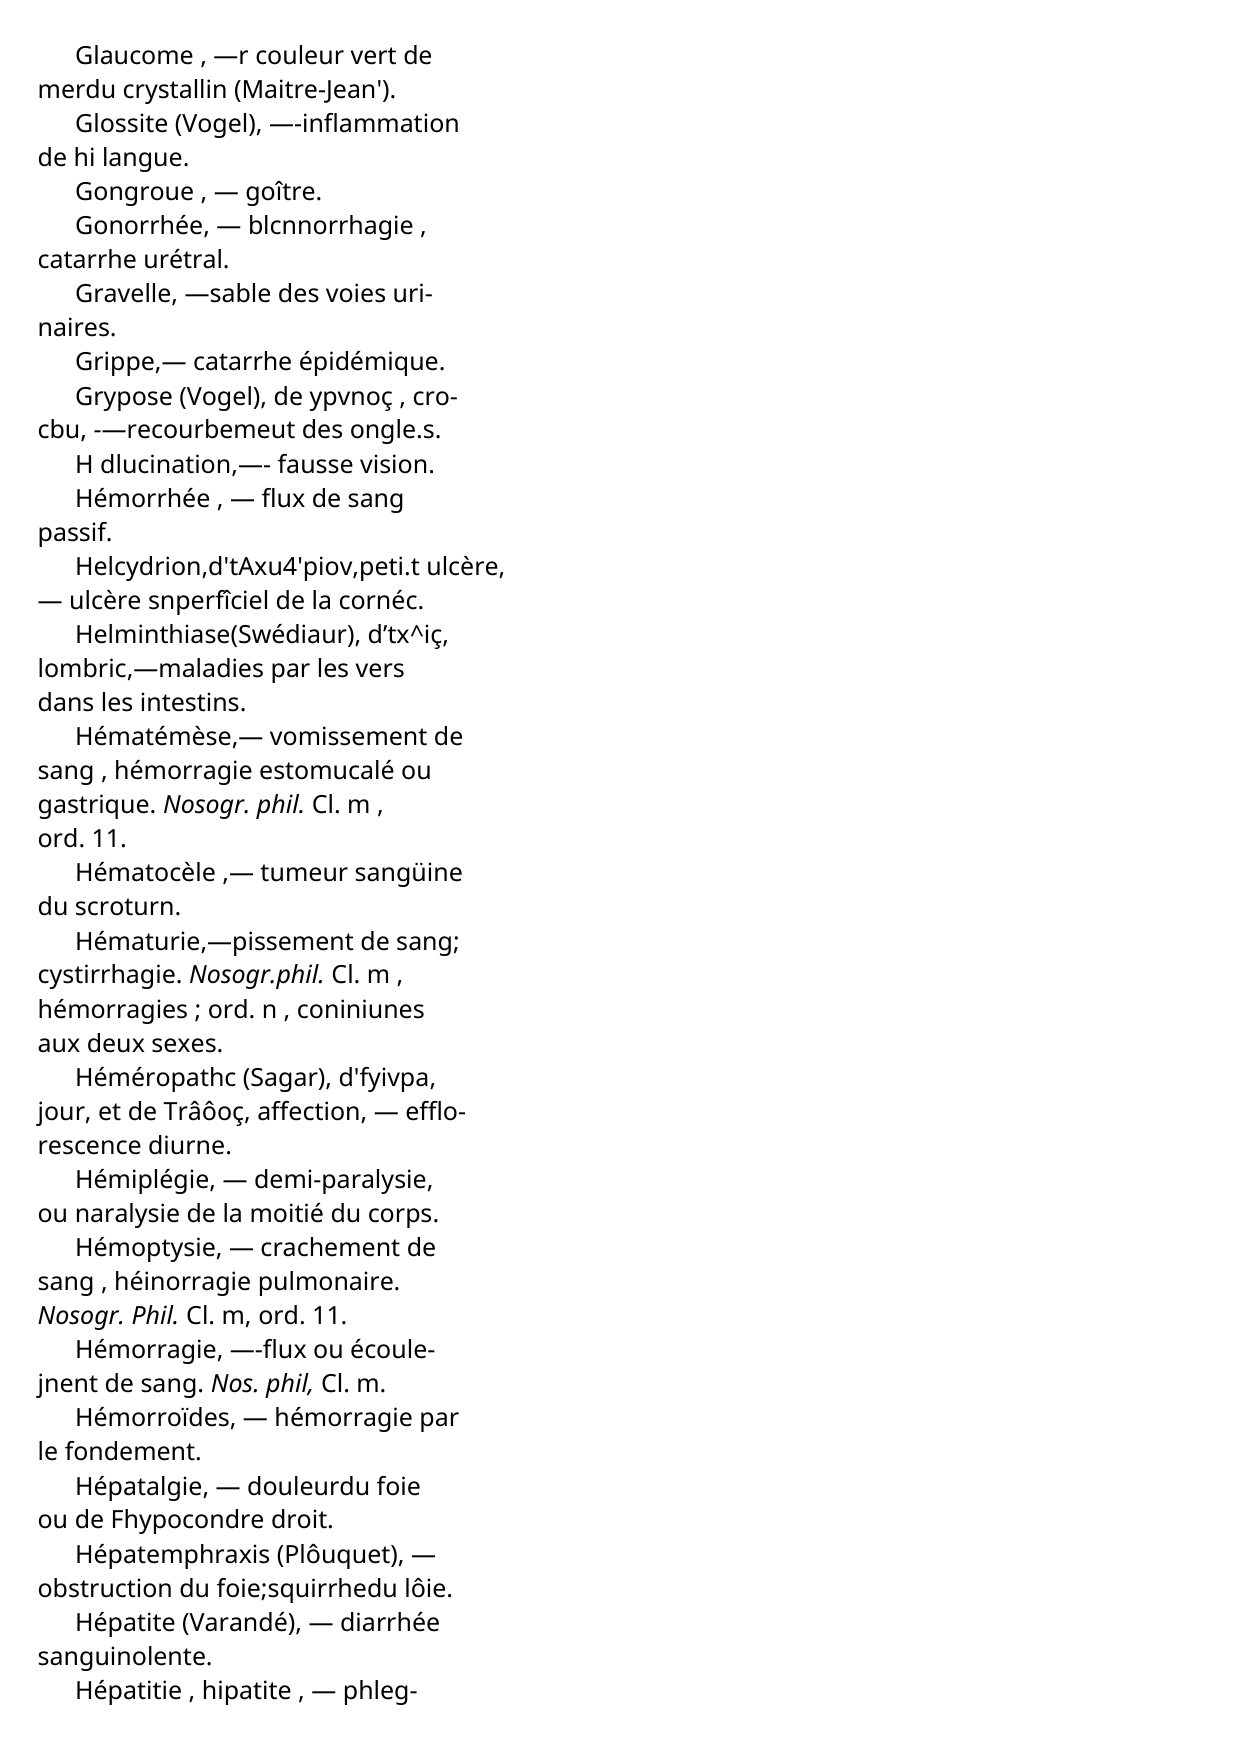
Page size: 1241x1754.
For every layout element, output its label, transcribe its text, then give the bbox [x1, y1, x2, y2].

text Hématocèle ,— tumeur sangüine du scroturn. [37, 855, 1203, 923]
text Hématémèse,— vomissement de sang , hémorragie estomucalé ou gastrique. Nosogr. phil. Cl. m , ord. 11. [37, 719, 1203, 855]
text Hépatalgie, — douleurdu foie ou de Fhypocondre droit. [37, 1468, 1203, 1536]
text Hémorroïdes, — hémorragie par le fondement. [37, 1400, 1203, 1468]
text Glaucome , —r couleur vert de merdu crystallin (Maitre-Jean'). [37, 37, 1203, 106]
text Hépatemphraxis (Plôuquet), — obstruction du foie;squirrhedu lôie. [37, 1536, 1203, 1604]
text Hépatite (Varandé), — diarrhée sanguinolente. [37, 1604, 1203, 1672]
text Glossite (Vogel), —-inflammation de hi langue. [37, 106, 1203, 174]
text Héméropathc (Sagar), d'fyivpa, jour, et de Trâôoç, affection, — efflo- rescence diurne. [37, 1059, 1203, 1162]
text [37, 1672, 1203, 1707]
text Hémorrhée , — flux de sang passif. [37, 480, 1203, 548]
text Gongroue , — goître. [37, 174, 1203, 208]
text Hématurie,—pissement de sang; cystirrhagie. Nosogr.phil. Cl. m , hémorragies ; ord. n , coniniunes aux deux sexes. [37, 923, 1203, 1059]
text Helminthiase(Swédiaur), d’tx^iç, lombric,—maladies par les vers dans les intestins. [37, 617, 1203, 719]
text H dlucination,—- fausse vision. [37, 446, 1203, 480]
text Gonorrhée, — blcnnorrhagie , catarrhe urétral. [37, 208, 1203, 276]
text Helcydrion,d'tAxu4'piov,peti.t ulcère, — ulcère snperfîciel de la cornéc. [37, 548, 1203, 617]
text Hémorragie, —-flux ou écoule- jnent de sang. Nos. phil, Cl. m. [37, 1332, 1203, 1400]
text Hémiplégie, — demi-paralysie, ou naralysie de la moitié du corps. [37, 1162, 1203, 1230]
text Grypose (Vogel), de ypvnoç , cro- cbu, -—recourbemeut des ongle.s. [37, 378, 1203, 446]
text Gravelle, —sable des voies uri- naires. [37, 276, 1203, 344]
text Grippe,— catarrhe épidémique. [37, 344, 1203, 378]
text Hémoptysie, — crachement de sang , héinorragie pulmonaire. Nosogr. Phil. Cl. m, ord. 11. [37, 1230, 1203, 1332]
